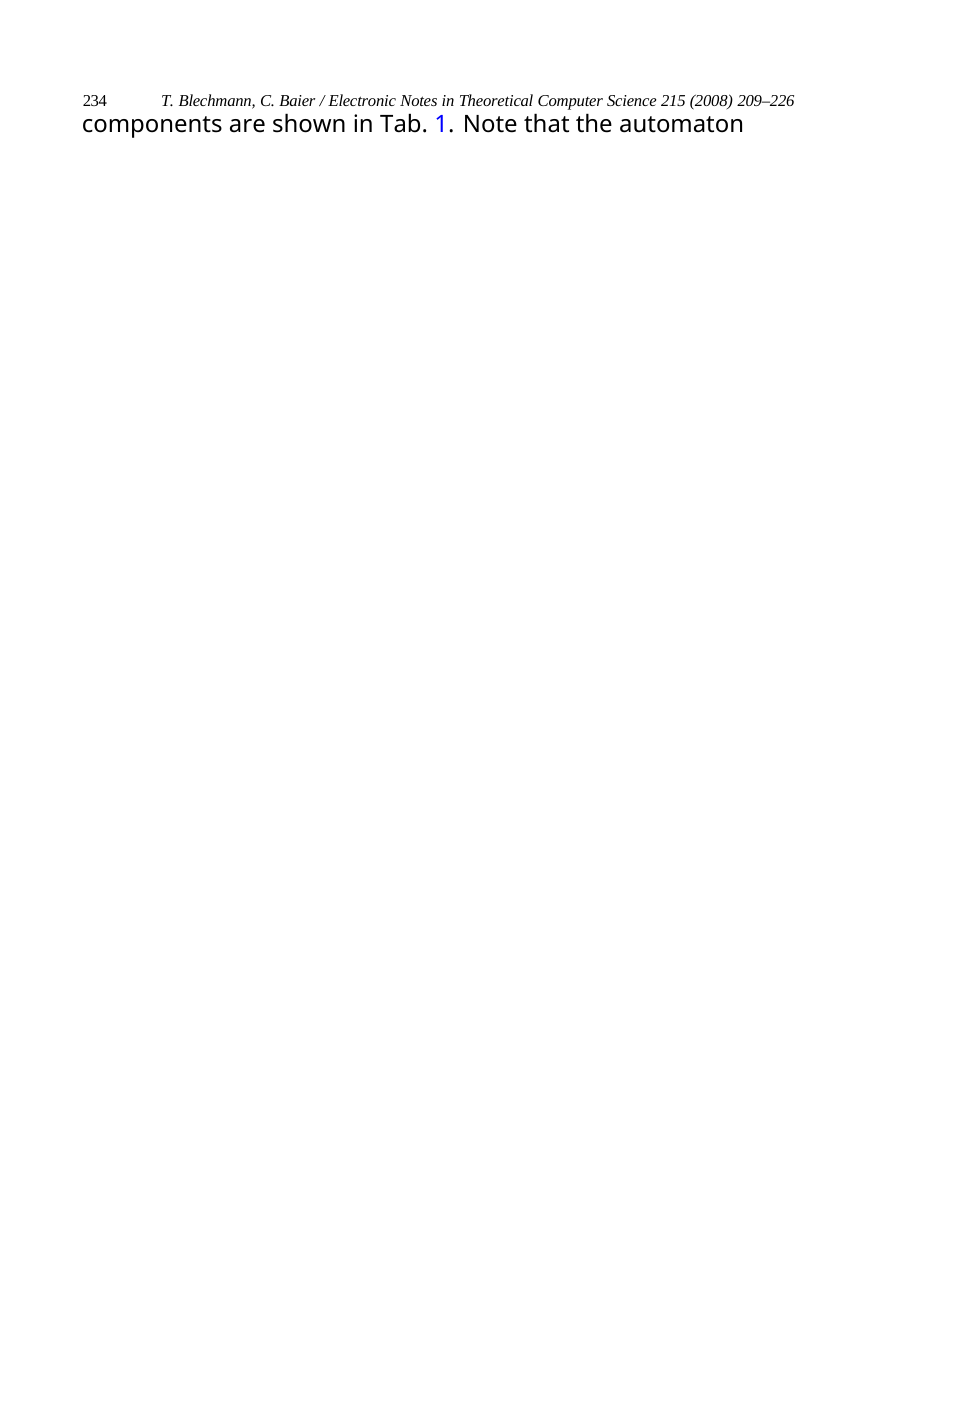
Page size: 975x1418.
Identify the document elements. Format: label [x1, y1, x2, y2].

text [82, 110, 881, 138]
